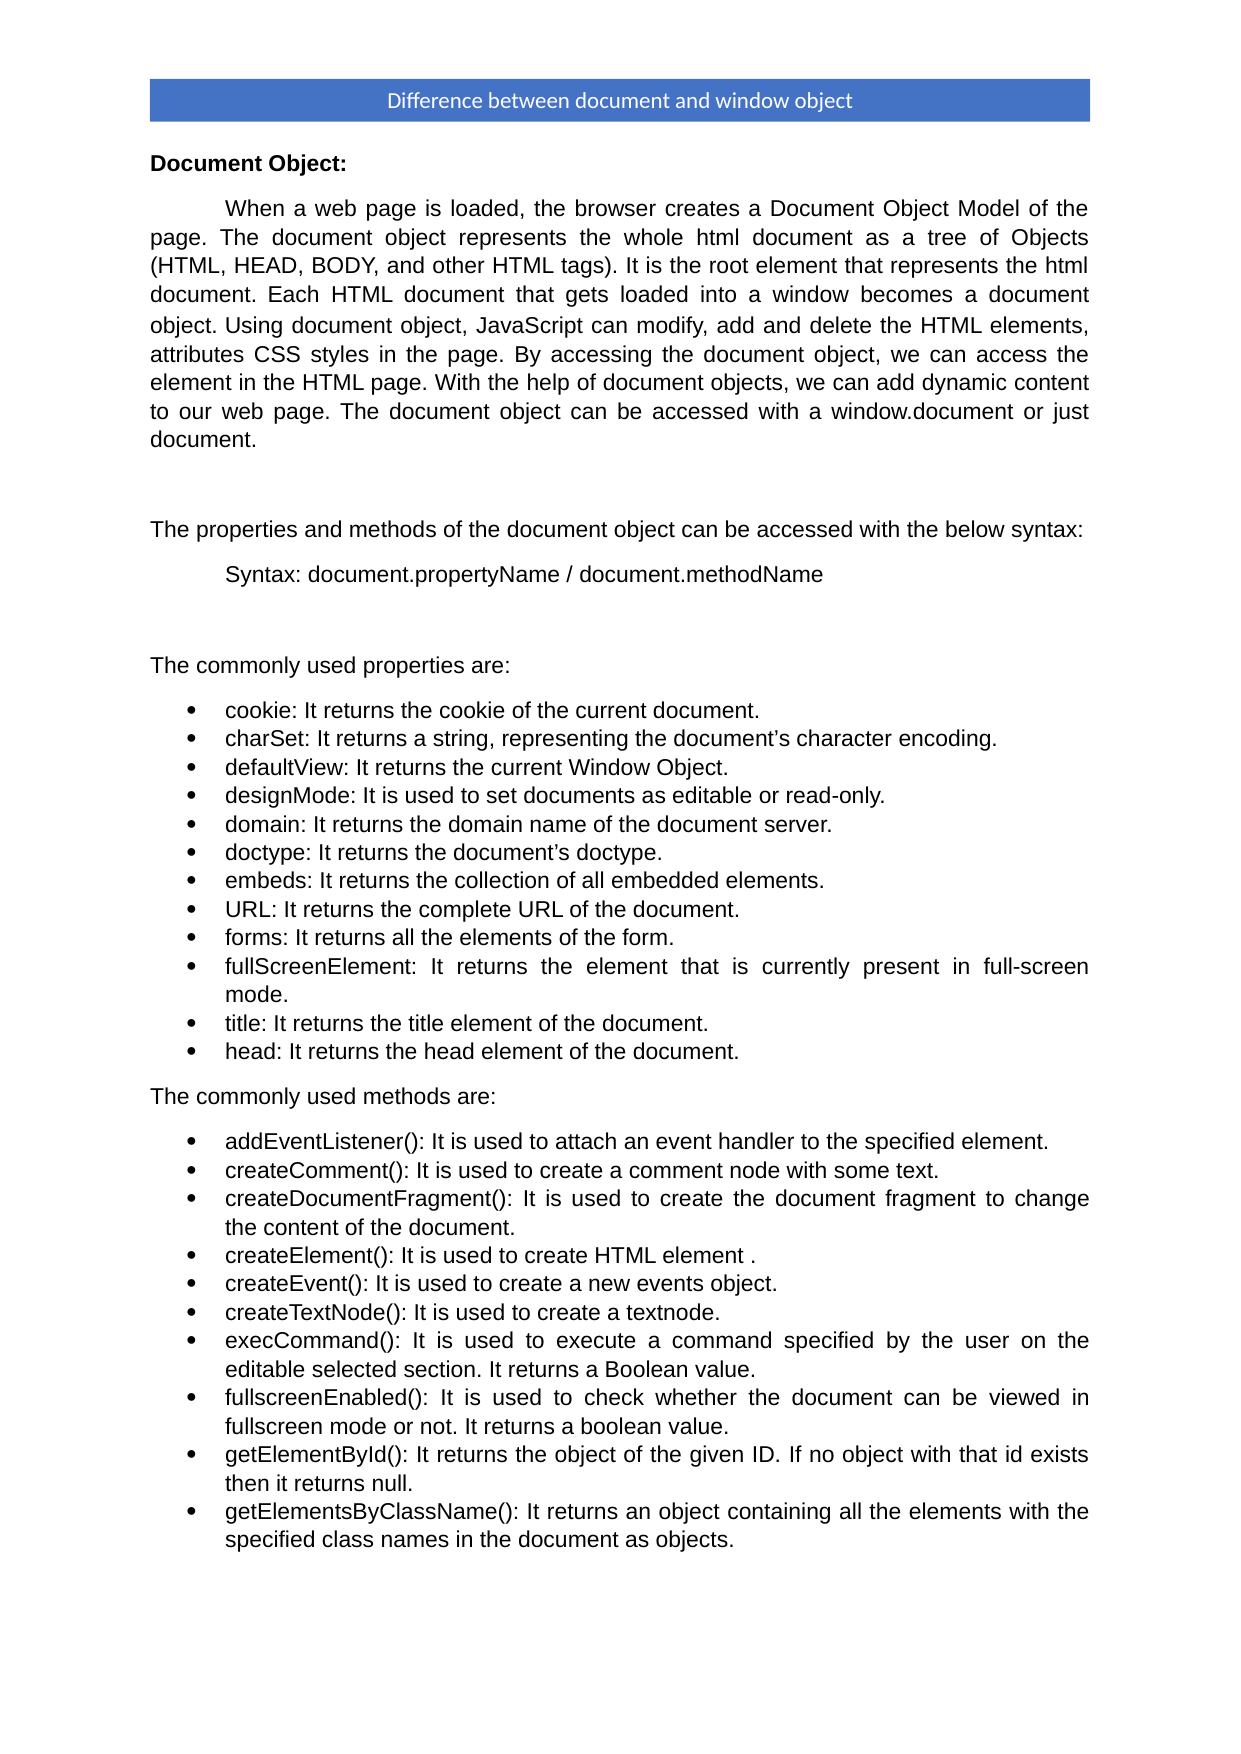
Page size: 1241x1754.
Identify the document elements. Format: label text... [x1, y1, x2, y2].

list forms: It returns all the elements of the form. [187, 924, 1090, 951]
list doctype: It returns the document’s doctype. [187, 839, 1090, 865]
list addEventListener(): It is used to attach an event handler to the specified element. [187, 1128, 1090, 1154]
list cookie: It returns the cookie of the current document. [187, 697, 1090, 723]
text The properties and methods of the document object can be accessed with the below syntax: [150, 516, 1090, 543]
text Syntax: document.propertyName / document.methodName [150, 561, 1090, 588]
list URL: It returns the complete URL of the document. [187, 896, 1090, 922]
list fullScreenElement: It returns the element that is currently present in full-screen mode. [187, 953, 1090, 1007]
text When a web page is loaded, the browser creates a Document Object Model of the page. The document object represents the whole html document as a tree of Objects (HTML, HEAD, BODY, and other HTML tags). It is the root element that represents the html document. Each HTML document that gets loaded into a window becomes a document object. Using document object, JavaScript can modify, add and delete the HTML elements, attributes CSS styles in the page. By accessing the document object, we can access the element in the HTML page. With the help of document objects, we can add dynamic content to our web page. The document object can be accessed with a window.document or just document. [150, 195, 1090, 452]
text The commonly used methods are: [150, 1083, 1090, 1109]
list fullscreenEnabled(): It is used to check whether the document can be viewed in fullscreen mode or not. It returns a boolean value. [187, 1384, 1090, 1439]
list domain: It returns the domain name of the document server. [187, 811, 1090, 837]
list charSet: It returns a string, representing the document’s character encoding. [187, 725, 1090, 752]
list head: It returns the head element of the document. [187, 1038, 1090, 1064]
list title: It returns the title element of the document. [187, 1009, 1090, 1036]
list createEvent(): It is used to create a new events object. [187, 1270, 1090, 1297]
list designMode: It is used to set documents as editable or read-only. [187, 782, 1090, 808]
list createTextNode(): It is used to create a textnode. [187, 1299, 1090, 1325]
list getElementById(): It returns the object of the given ID. If no object with that id exists then it returns null. [187, 1441, 1090, 1496]
list createDocumentFragment(): It is used to create the document fragment to change the content of the document. [187, 1185, 1090, 1240]
text The commonly used properties are: [150, 652, 1090, 678]
list execCommand(): It is used to execute a command specified by the user on the editable selected section. It returns a Boolean value. [187, 1327, 1090, 1382]
list createComment(): It is used to create a comment node with some text. [187, 1157, 1090, 1183]
list getElementsByClassName(): It returns an object containing all the elements with the specified class names in the document as objects. [187, 1498, 1090, 1553]
list defaultView: It returns the current Window Object. [187, 754, 1090, 780]
list createElement(): It is used to create HTML element . [187, 1242, 1090, 1268]
text Document Object: [150, 150, 1090, 176]
list embeds: It returns the collection of all embedded elements. [187, 867, 1090, 894]
